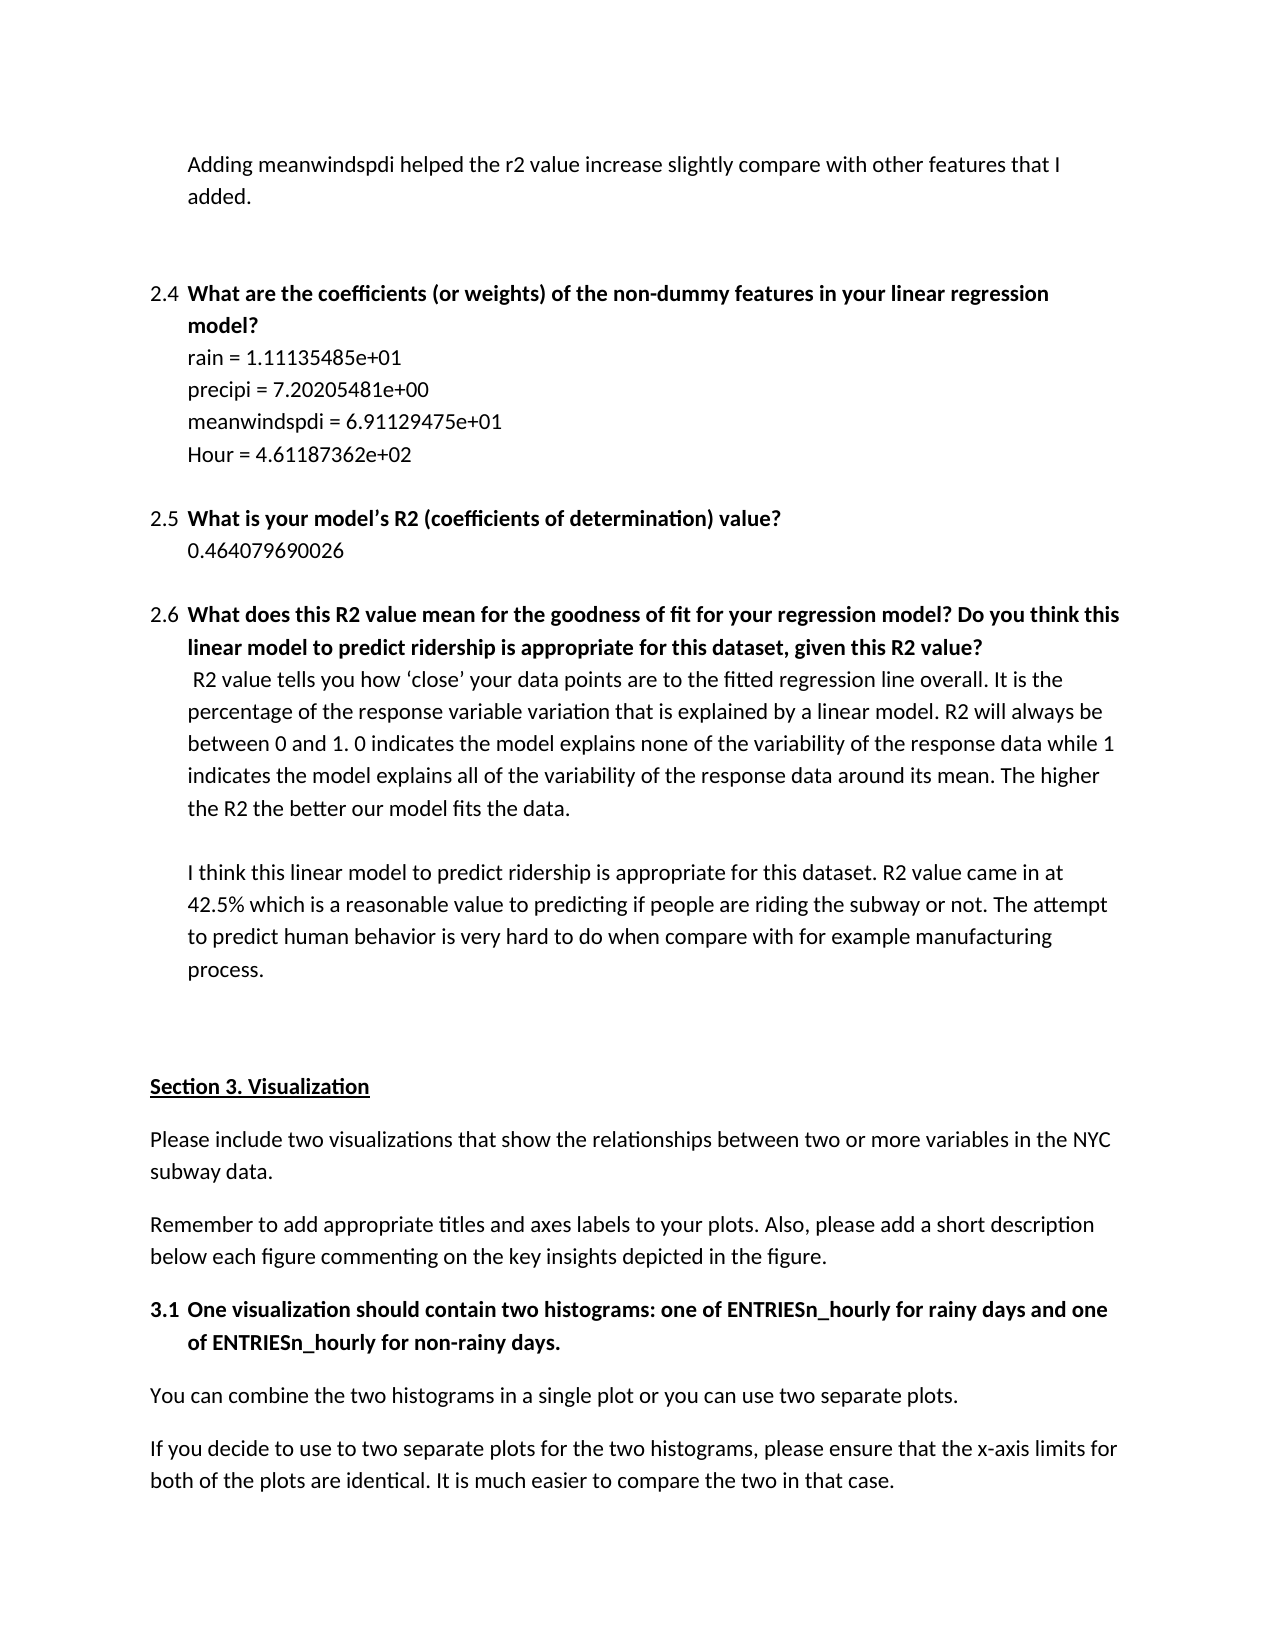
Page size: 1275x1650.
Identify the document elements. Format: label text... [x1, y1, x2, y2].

list Adding meanwindspdi helped the r2 value increase slightly compare with other features that I added. [187, 150, 1125, 274]
text Please include two visualizations that show the relationships between two or more variables in the NYC subway data. [150, 1125, 1125, 1185]
list One visualization should contain two histograms: one of ENTRIESn_hourly for rainy days and one of ENTRIESn_hourly for non-rainy days. [150, 1296, 1125, 1356]
text Section 3. Visualization [150, 1072, 1125, 1100]
text If you decide to use to two separate plots for the two histograms, please ensure that the x-axis limits for both of the plots are identical. It is much easier to compare the two in that case. [150, 1434, 1125, 1494]
text You can combine the two histograms in a single plot or you can use two separate plots. [150, 1381, 1125, 1409]
text Remember to add appropriate titles and axes labels to your plots. Also, please add a short description below each figure commenting on the key insights depicted in the figure. [150, 1210, 1125, 1271]
list What does this R2 value mean for the goodness of fit for your regression model? Do you think this linear model to predict ridership is appropriate for this dataset, given this R2 value? R2 value tells you how ‘close’ your data points are to the fitted regression line overall. It is the percentage of the response variable variation that is explained by a linear model. R2 will always be between 0 and 1. 0 indicates the model explains none of the variability of the response data while 1 indicates the model explains all of the variability of the response data around its mean. The higher the R2 the better our model fits the data. I think this linear model to predict ridership is appropriate for this dataset. R2 value came in at 42.5% which is a reasonable value to predicting if people are riding the subway or not. The attempt to predict human behavior is very hard to do when compare with for example manufacturing process. [150, 601, 1125, 1047]
list What are the coefficients (or weights) of the non-dummy features in your linear regression model? rain = 1.11135485e+01 precipi = 7.20205481e+00 meanwindspdi = 6.91129475e+01 Hour = 4.61187362e+02 [150, 279, 1125, 500]
list What is your model’s R2 (coefficients of determination) value? 0.464079690026 [150, 504, 1125, 564]
